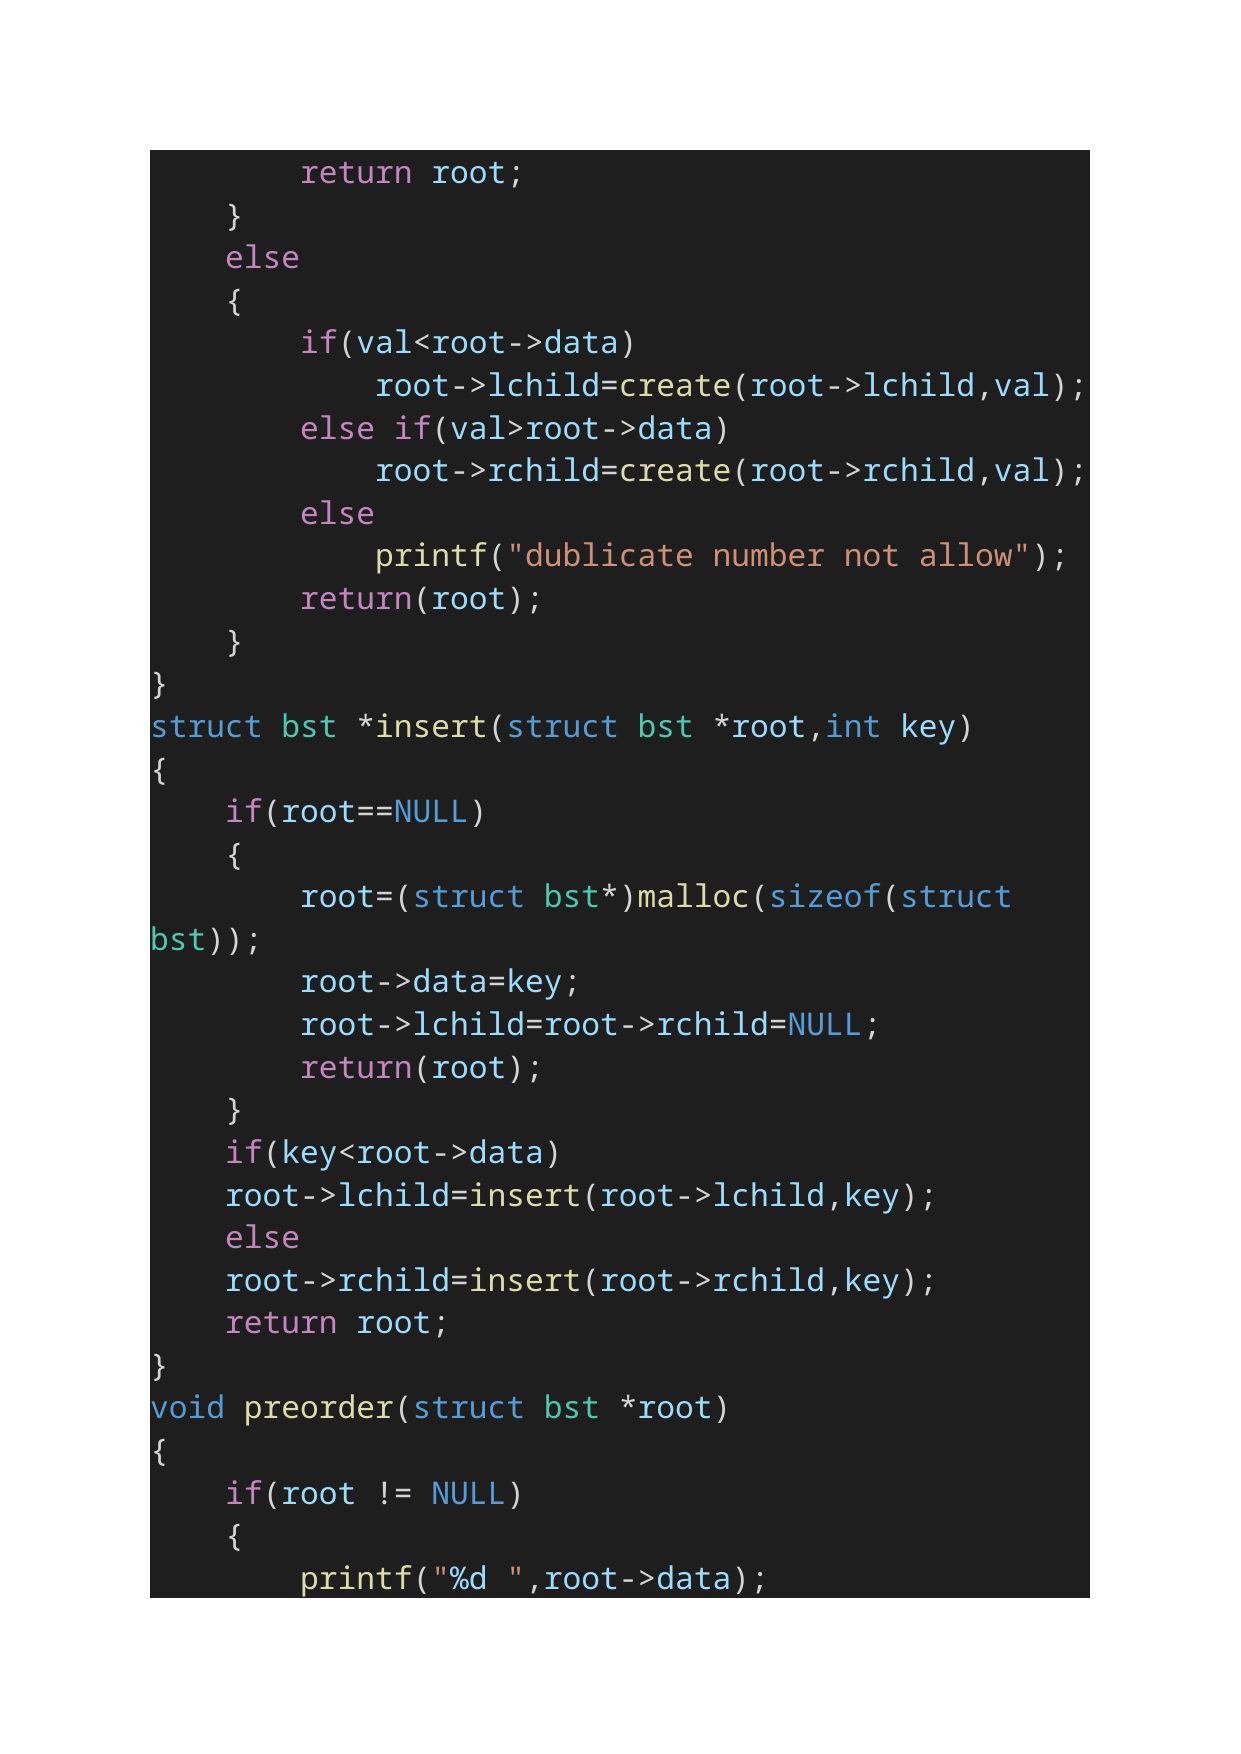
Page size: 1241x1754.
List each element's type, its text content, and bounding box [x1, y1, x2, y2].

text } [150, 661, 1090, 704]
text printf("%d ",root->data); [150, 1556, 1090, 1598]
text } [150, 193, 1090, 235]
text root->rchild=create(root->rchild,val); [150, 448, 1090, 491]
text } [150, 1087, 1090, 1130]
text root->lchild=create(root->lchild,val); [150, 363, 1090, 406]
text root->lchild=insert(root->lchild,key); [150, 1172, 1090, 1215]
text else if(val>root->data) [150, 406, 1090, 448]
text } [150, 1343, 1090, 1386]
text else [150, 1215, 1090, 1258]
text void preorder(struct bst *root) [150, 1386, 1090, 1428]
text printf("dublicate number not allow"); [150, 533, 1090, 576]
text root=(struct bst*)malloc(sizeof(struct bst)); [150, 874, 1090, 959]
text else [150, 235, 1090, 278]
text { [150, 1513, 1090, 1556]
text root->rchild=insert(root->rchild,key); [150, 1258, 1090, 1300]
text { [150, 1428, 1090, 1471]
text { [150, 832, 1090, 874]
text } [150, 619, 1090, 661]
text return root; [150, 150, 1090, 193]
text return(root); [150, 1045, 1090, 1087]
text return(root); [150, 576, 1090, 619]
text { [150, 746, 1090, 789]
text if(val<root->data) [150, 320, 1090, 363]
text root->lchild=root->rchild=NULL; [150, 1002, 1090, 1045]
text struct bst *insert(struct bst *root,int key) [150, 704, 1090, 746]
text if(key<root->data) [150, 1130, 1090, 1172]
text else [150, 491, 1090, 533]
text root->data=key; [150, 959, 1090, 1002]
text return root; [150, 1300, 1090, 1343]
text if(root != NULL) [150, 1471, 1090, 1513]
text if(root==NULL) [150, 789, 1090, 832]
text { [150, 278, 1090, 320]
